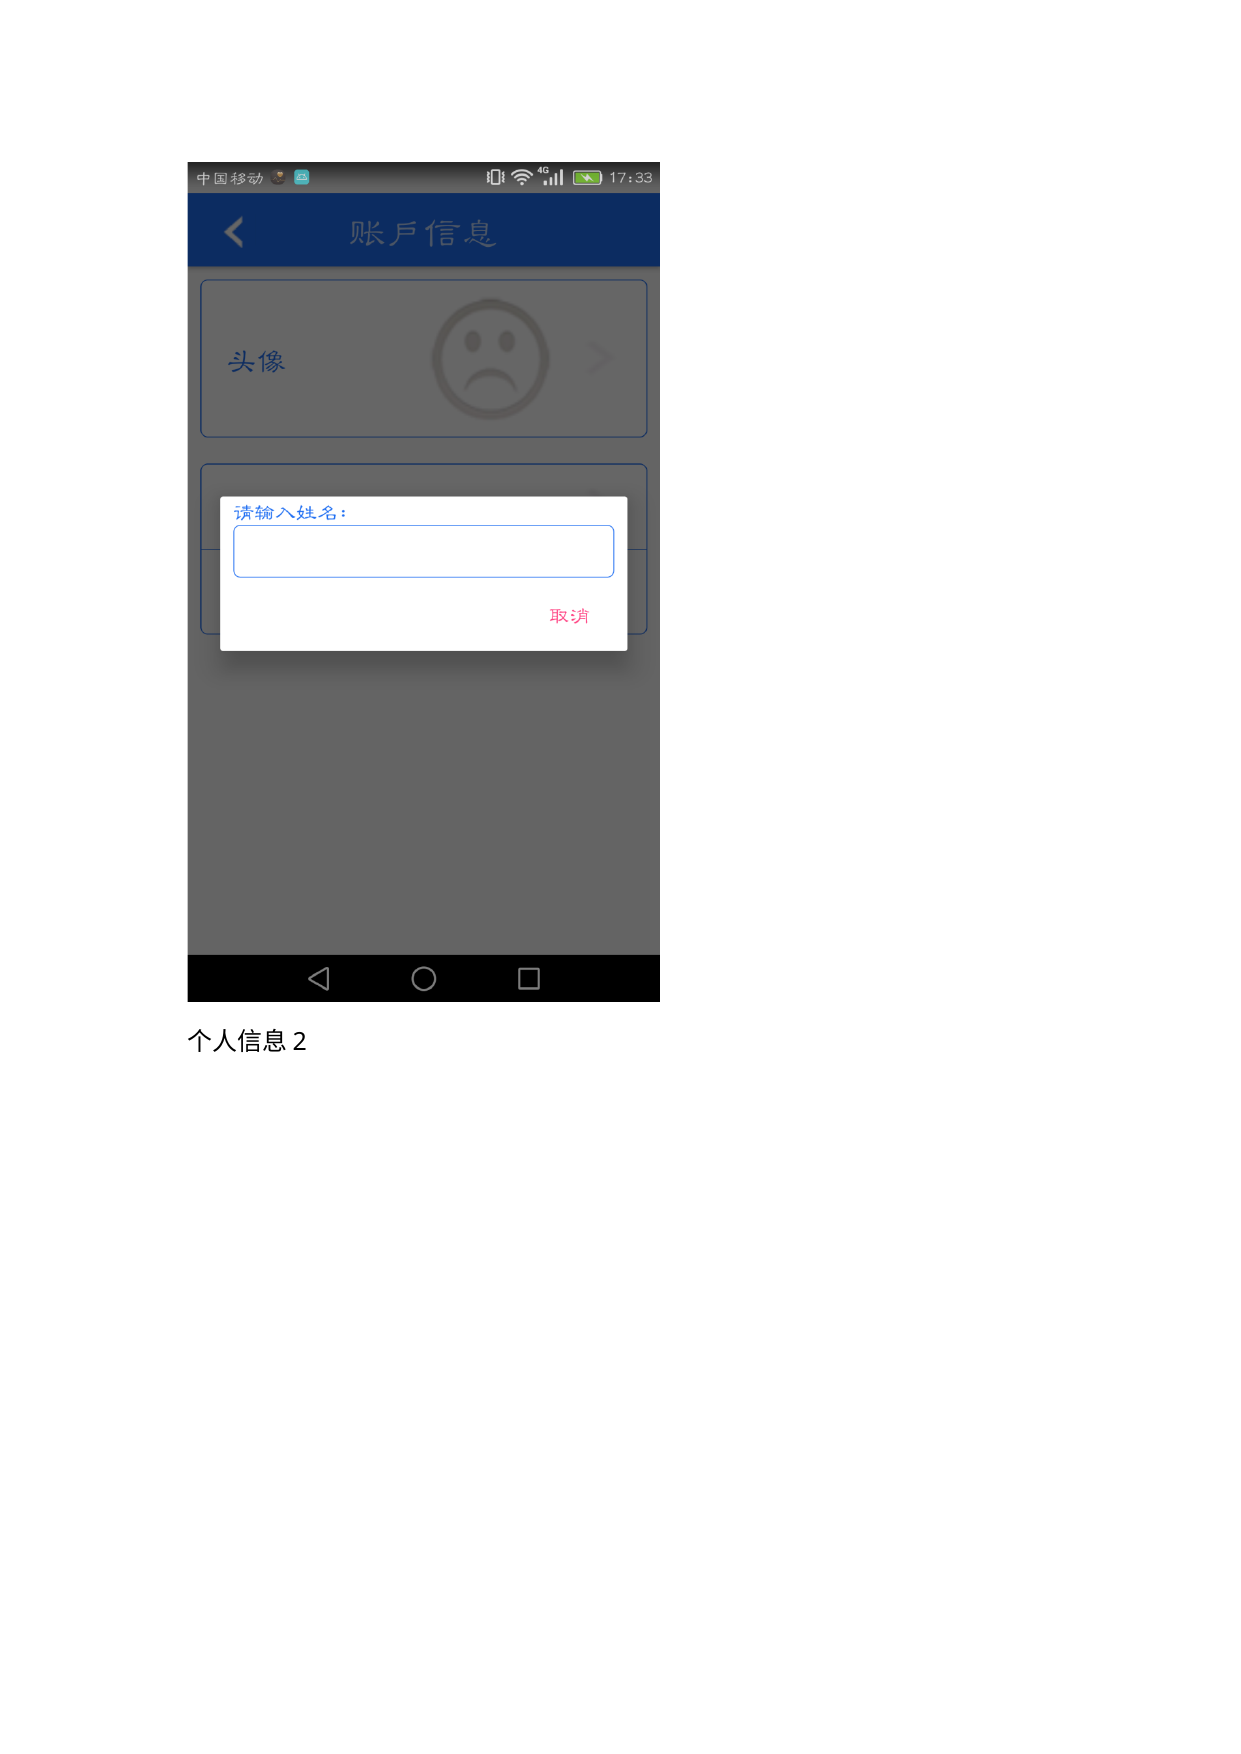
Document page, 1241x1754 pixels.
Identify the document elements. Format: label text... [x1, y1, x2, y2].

text 个人信息2 [187, 1007, 1053, 1072]
picture [187, 162, 660, 1002]
